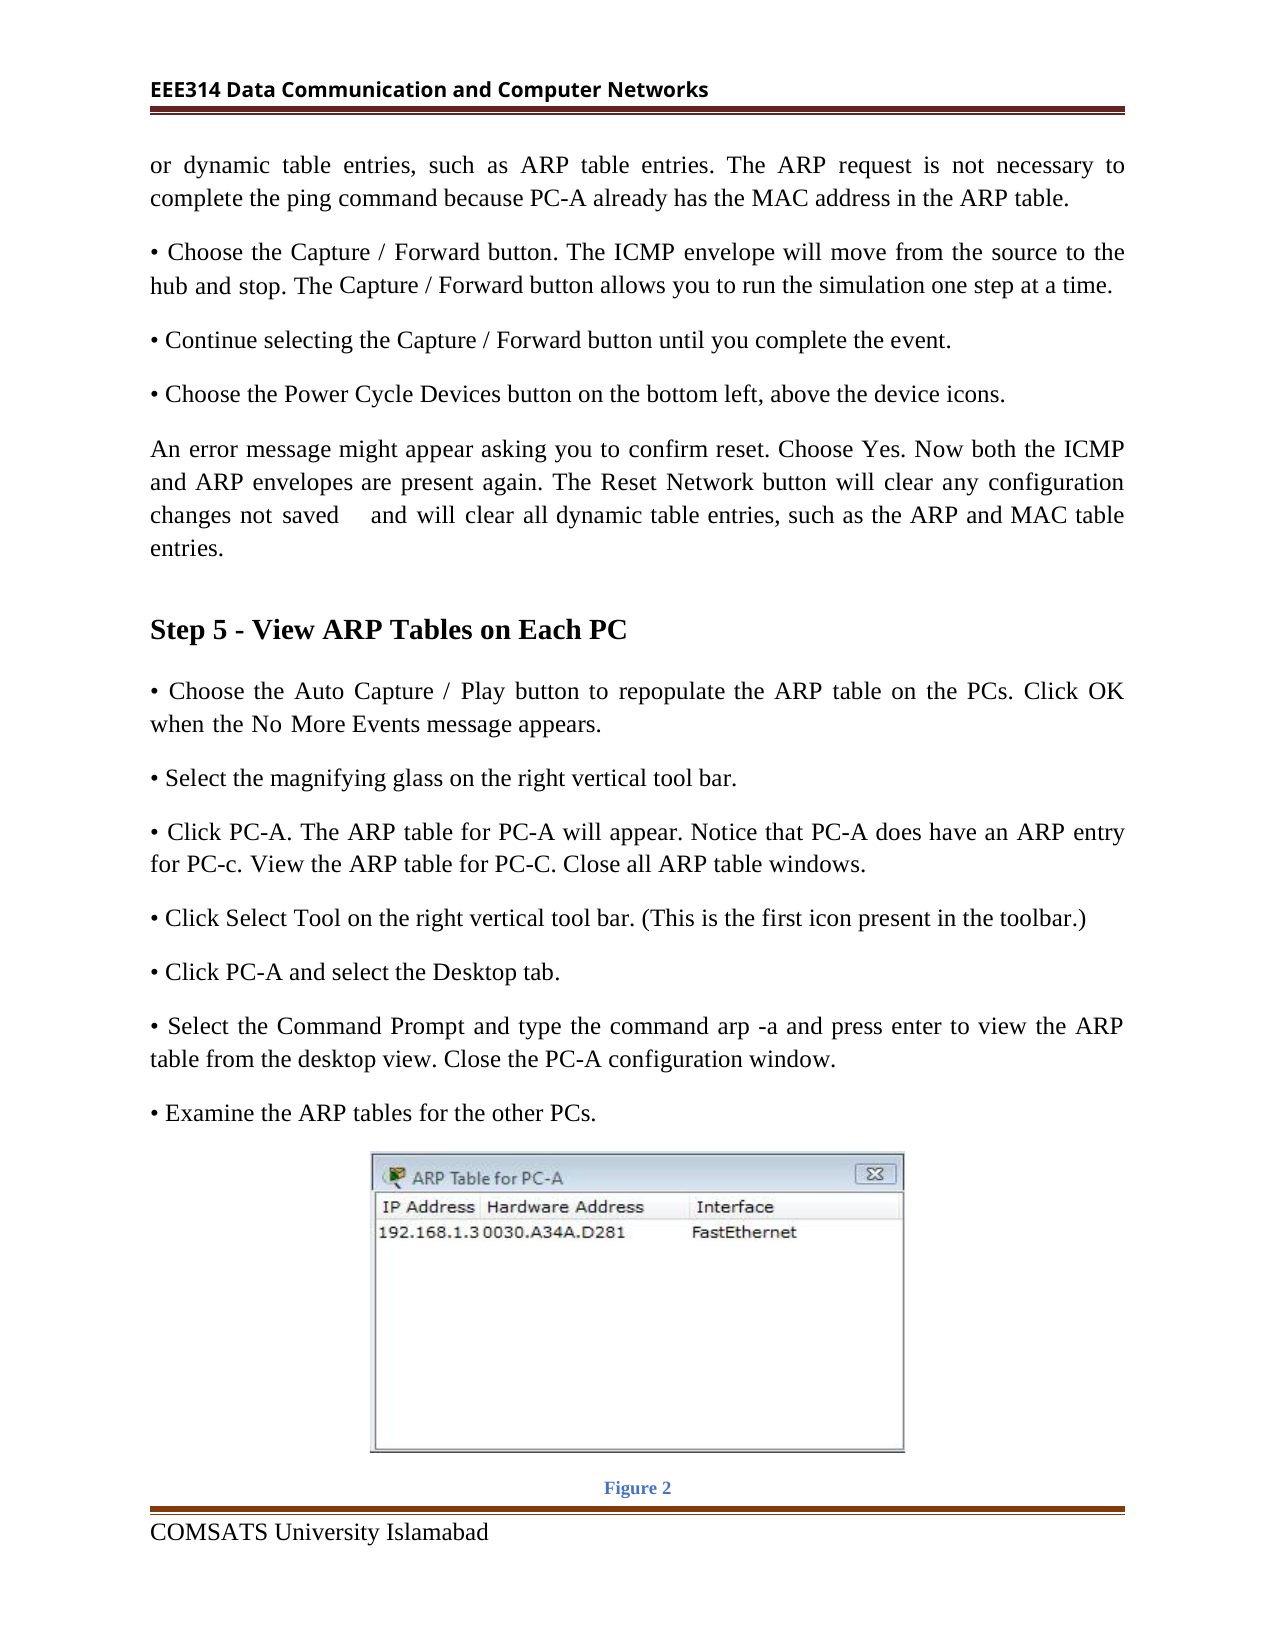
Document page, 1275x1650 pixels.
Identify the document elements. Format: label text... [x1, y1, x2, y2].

text • Choose the Auto Capture / Play button to repopulate the ARP table on the PCs. Click OK when the No More Events message appears. [150, 676, 1125, 738]
text • Click PC-A and select the Desktop tab. [150, 957, 1125, 986]
text • Click PC-A. The ARP table for PC-A will appear. Notice that PC-A does have an ARP entry for PC-c. View the ARP table for PC-C. Close all ARP table windows. [150, 817, 1125, 878]
text An error message might appear asking you to confirm reset. Choose Yes. Now both the ICMP and ARP envelopes are present again. The Reset Network button will clear any configuration changes not saved and will clear all dynamic table entries, such as the ARP and MAC table entries. [150, 434, 1125, 562]
text • Examine the ARP tables for the other PCs. [150, 1098, 1125, 1127]
text • Click Select Tool on the right vertical tool bar. (This is the first icon present in the toolbar.) [150, 903, 1125, 932]
text • Continue selecting the Capture / Forward button until you complete the event. [150, 325, 1125, 354]
text • Choose the Capture / Forward button. The ICMP envelope will move from the source to the hub and stop. The Capture / Forward button allows you to run the simulation one step at a time. [150, 237, 1125, 300]
text • Select the Command Prompt and type the command arp -a and press enter to view the ARP table from the desktop view. Close the PC-A configuration window. [150, 1011, 1125, 1073]
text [150, 150, 1125, 212]
text • Choose the Power Cycle Devices button on the bottom left, above the device icons. [150, 379, 1125, 409]
picture [369, 1151, 906, 1453]
subtitle Step 5 - View ARP Tables on Each PC [150, 612, 1125, 646]
text • Select the magnifying glass on the right vertical tool bar. [150, 763, 1125, 791]
text Figure 2 [150, 1477, 1125, 1499]
